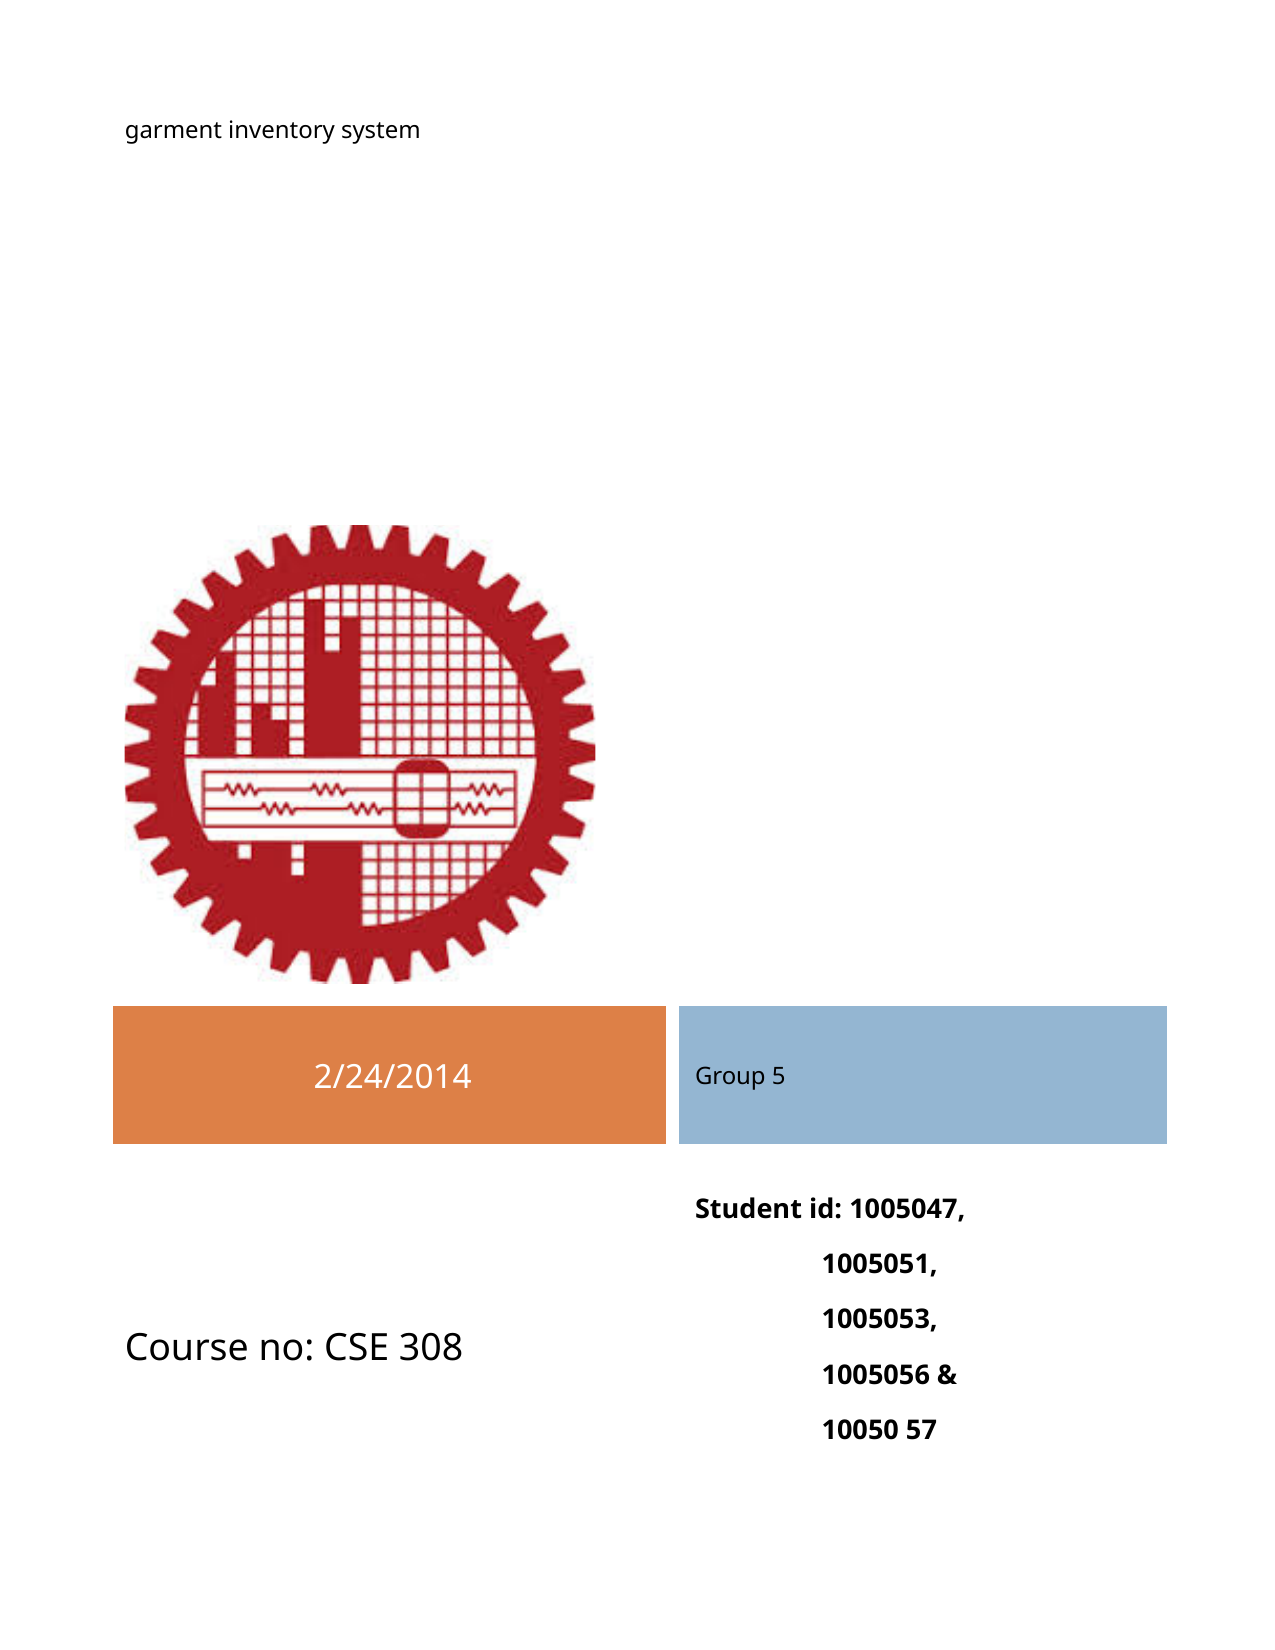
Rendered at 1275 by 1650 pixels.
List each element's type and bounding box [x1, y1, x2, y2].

picture [124, 525, 596, 984]
